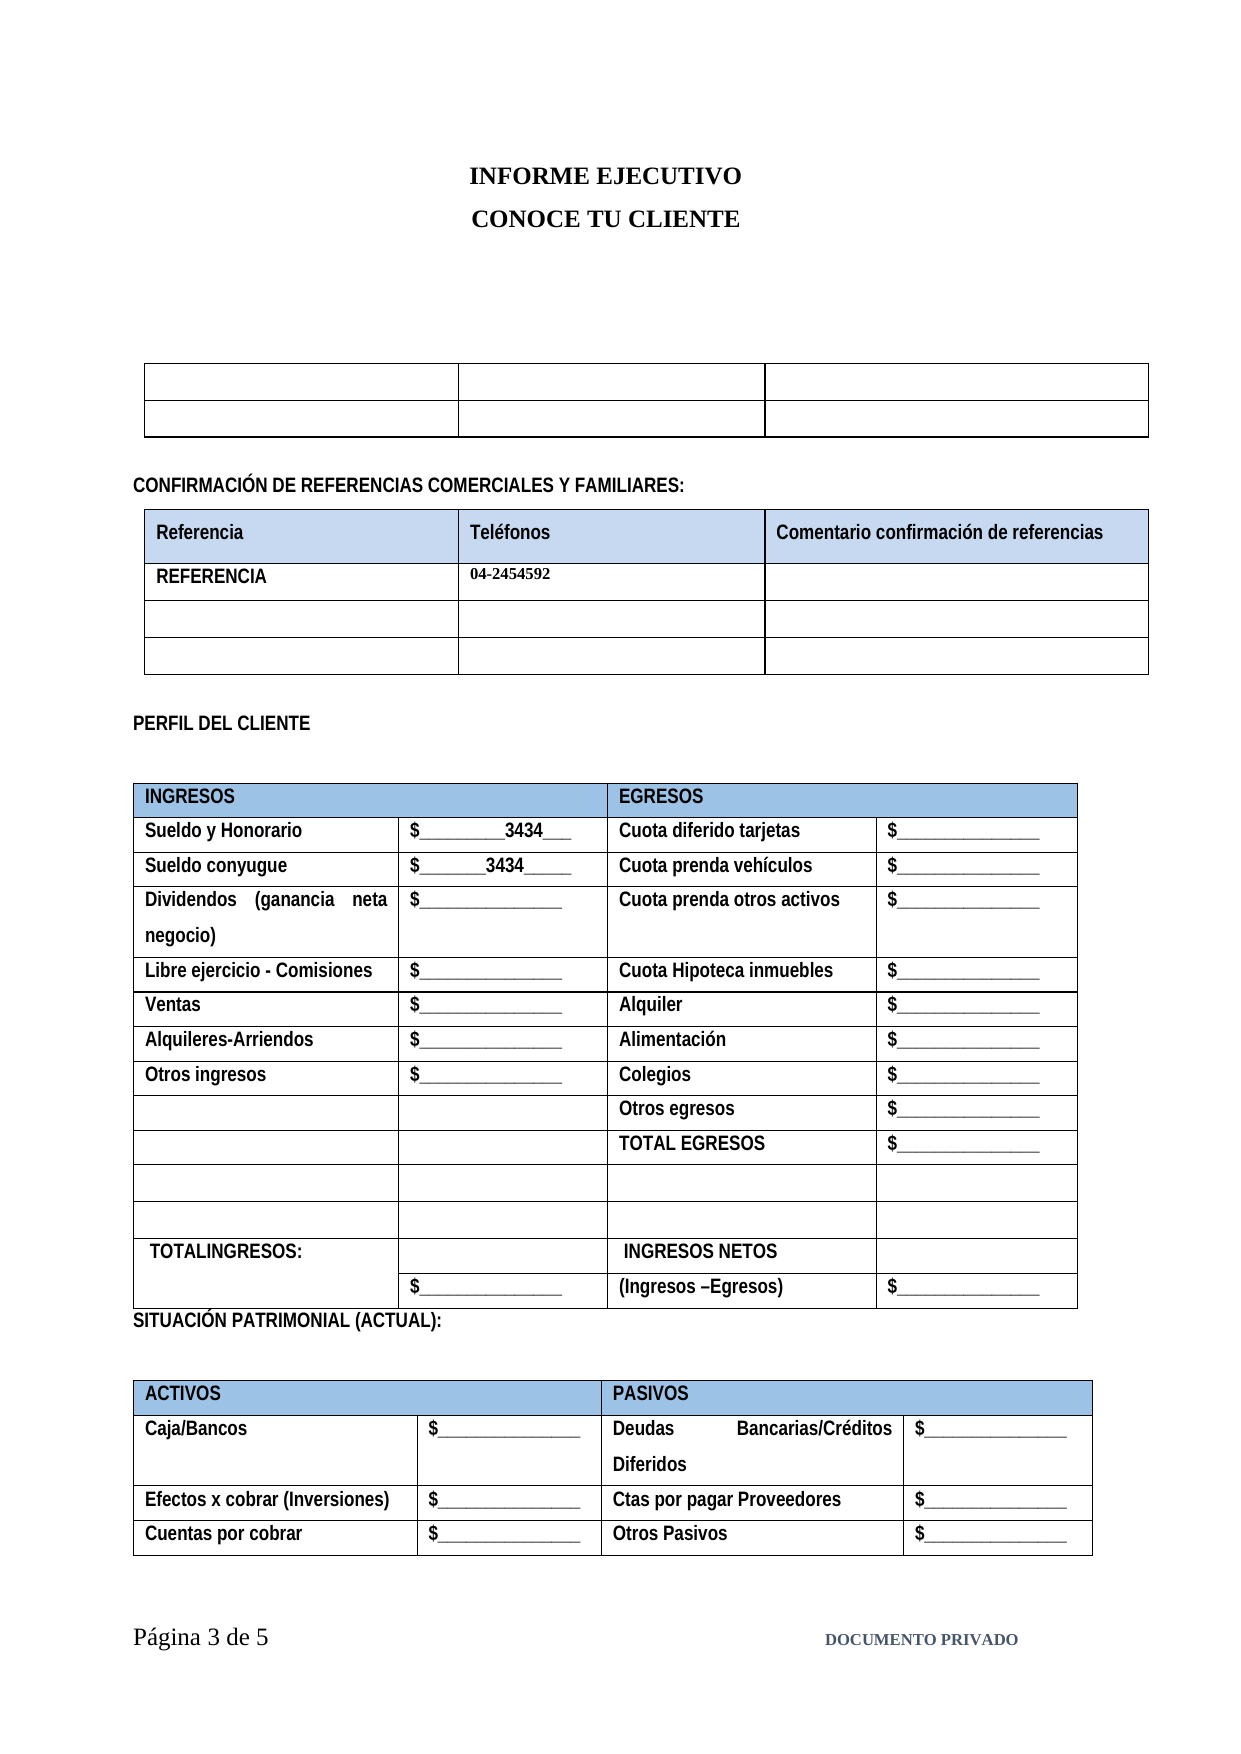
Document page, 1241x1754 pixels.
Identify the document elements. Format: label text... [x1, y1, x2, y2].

table_cell [399, 1096, 607, 1130]
text PERFIL DEL CLIENTE [133, 711, 1078, 734]
table_cell Cuota prenda vehículos [608, 853, 876, 886]
table_cell [766, 401, 1148, 436]
table_cell $_______3434_____ [399, 853, 607, 886]
table_cell Cuota diferido tarjetas [608, 818, 876, 852]
table_cell TOTAL EGRESOS [608, 1131, 876, 1164]
table_cell [766, 364, 1148, 399]
table_cell $_______________ [877, 1096, 1077, 1130]
table_cell $_______________ [418, 1486, 601, 1520]
table_cell Alimentación [608, 1027, 876, 1061]
table_cell [766, 638, 1148, 674]
table_cell Dividendos (ganancia neta negocio) [134, 887, 398, 957]
table_cell $_______________ [418, 1416, 601, 1485]
table_cell [134, 1165, 398, 1201]
table_cell [134, 1202, 398, 1238]
table_cell [399, 1202, 607, 1238]
table_cell [766, 601, 1148, 637]
table_cell [459, 401, 764, 436]
table_header Comentario confirmación de referencias [766, 510, 1148, 563]
table_cell [608, 1202, 876, 1238]
table_cell [145, 401, 458, 436]
table_header Teléfonos [459, 510, 764, 563]
table_cell Efectos x cobrar (Inversiones) [134, 1486, 417, 1520]
table_cell Alquileres-Arriendos [134, 1027, 398, 1061]
text SITUACIÓN PATRIMONIAL (ACTUAL): [133, 1309, 1078, 1332]
table_cell $_______________ [877, 993, 1077, 1026]
table_cell [766, 564, 1148, 600]
table_cell $_______________ [399, 887, 607, 957]
table_cell [877, 1165, 1077, 1201]
table_cell Otros egresos [608, 1096, 876, 1130]
table_header Referencia [145, 510, 458, 563]
table_cell $_______________ [877, 1131, 1077, 1164]
table_cell Otros ingresos [134, 1062, 398, 1095]
table_cell [459, 364, 764, 399]
table_header ACTIVOS [134, 1381, 601, 1415]
table_cell Otros Pasivos [602, 1521, 903, 1554]
table_cell 04-2454592 [459, 564, 764, 600]
table_header PASIVOS [602, 1381, 1092, 1415]
table_cell [459, 638, 764, 674]
table_header EGRESOS [608, 784, 1077, 817]
table_cell [399, 1131, 607, 1164]
table_cell [145, 364, 458, 399]
table_cell $_______________ [904, 1521, 1092, 1554]
table_cell Deudas Bancarias/Créditos Diferidos [602, 1416, 903, 1485]
table_header INGRESOS [134, 784, 607, 817]
table_cell $_______________ [904, 1486, 1092, 1520]
table_cell Cuota Hipoteca inmuebles [608, 958, 876, 991]
table_cell $_______________ [877, 818, 1077, 852]
table_cell $_______________ [877, 853, 1077, 886]
table_cell TOTALINGRESOS: [134, 1239, 398, 1307]
table_cell Cuota prenda otros activos [608, 887, 876, 957]
table_cell Cuentas por cobrar [134, 1521, 417, 1554]
table_cell Caja/Bancos [134, 1416, 417, 1485]
table_cell $_______________ [418, 1521, 601, 1554]
table_cell [399, 1239, 607, 1273]
table_cell Sueldo conyugue [134, 853, 398, 886]
table_cell [608, 1165, 876, 1201]
table_cell $_______________ [904, 1416, 1092, 1485]
table_cell $_______________ [877, 958, 1077, 991]
table_cell $_______________ [399, 958, 607, 991]
table_cell [134, 1096, 398, 1130]
table_cell $_______________ [399, 1027, 607, 1061]
table_cell [877, 1239, 1077, 1273]
table_cell (Ingresos –Egresos) [608, 1274, 876, 1307]
table_cell $_______________ [399, 993, 607, 1026]
table_cell [459, 601, 764, 637]
table_cell [145, 601, 458, 637]
table_cell Ventas [134, 993, 398, 1026]
table_cell $_______________ [877, 1274, 1077, 1307]
table_cell [145, 638, 458, 674]
table_cell [877, 1202, 1077, 1238]
text CONFIRMACIÓN DE REFERENCIAS COMERCIALES Y FAMILIARES: [133, 473, 1078, 497]
table_cell [399, 1165, 607, 1201]
table_cell $_________3434___ [399, 818, 607, 852]
table_cell $_______________ [877, 1027, 1077, 1061]
table_cell $_______________ [877, 887, 1077, 957]
table_cell $_______________ [877, 1062, 1077, 1095]
table_cell Libre ejercicio - Comisiones [134, 958, 398, 991]
table_cell Alquiler [608, 993, 876, 1026]
table_cell Sueldo y Honorario [134, 818, 398, 852]
table_cell [134, 1131, 398, 1164]
table_cell INGRESOS NETOS [608, 1239, 876, 1273]
table_cell Ctas por pagar Proveedores [602, 1486, 903, 1520]
table_cell REFERENCIA [145, 564, 458, 600]
table_cell Colegios [608, 1062, 876, 1095]
table_cell $_______________ [399, 1274, 607, 1307]
table_cell $_______________ [399, 1062, 607, 1095]
